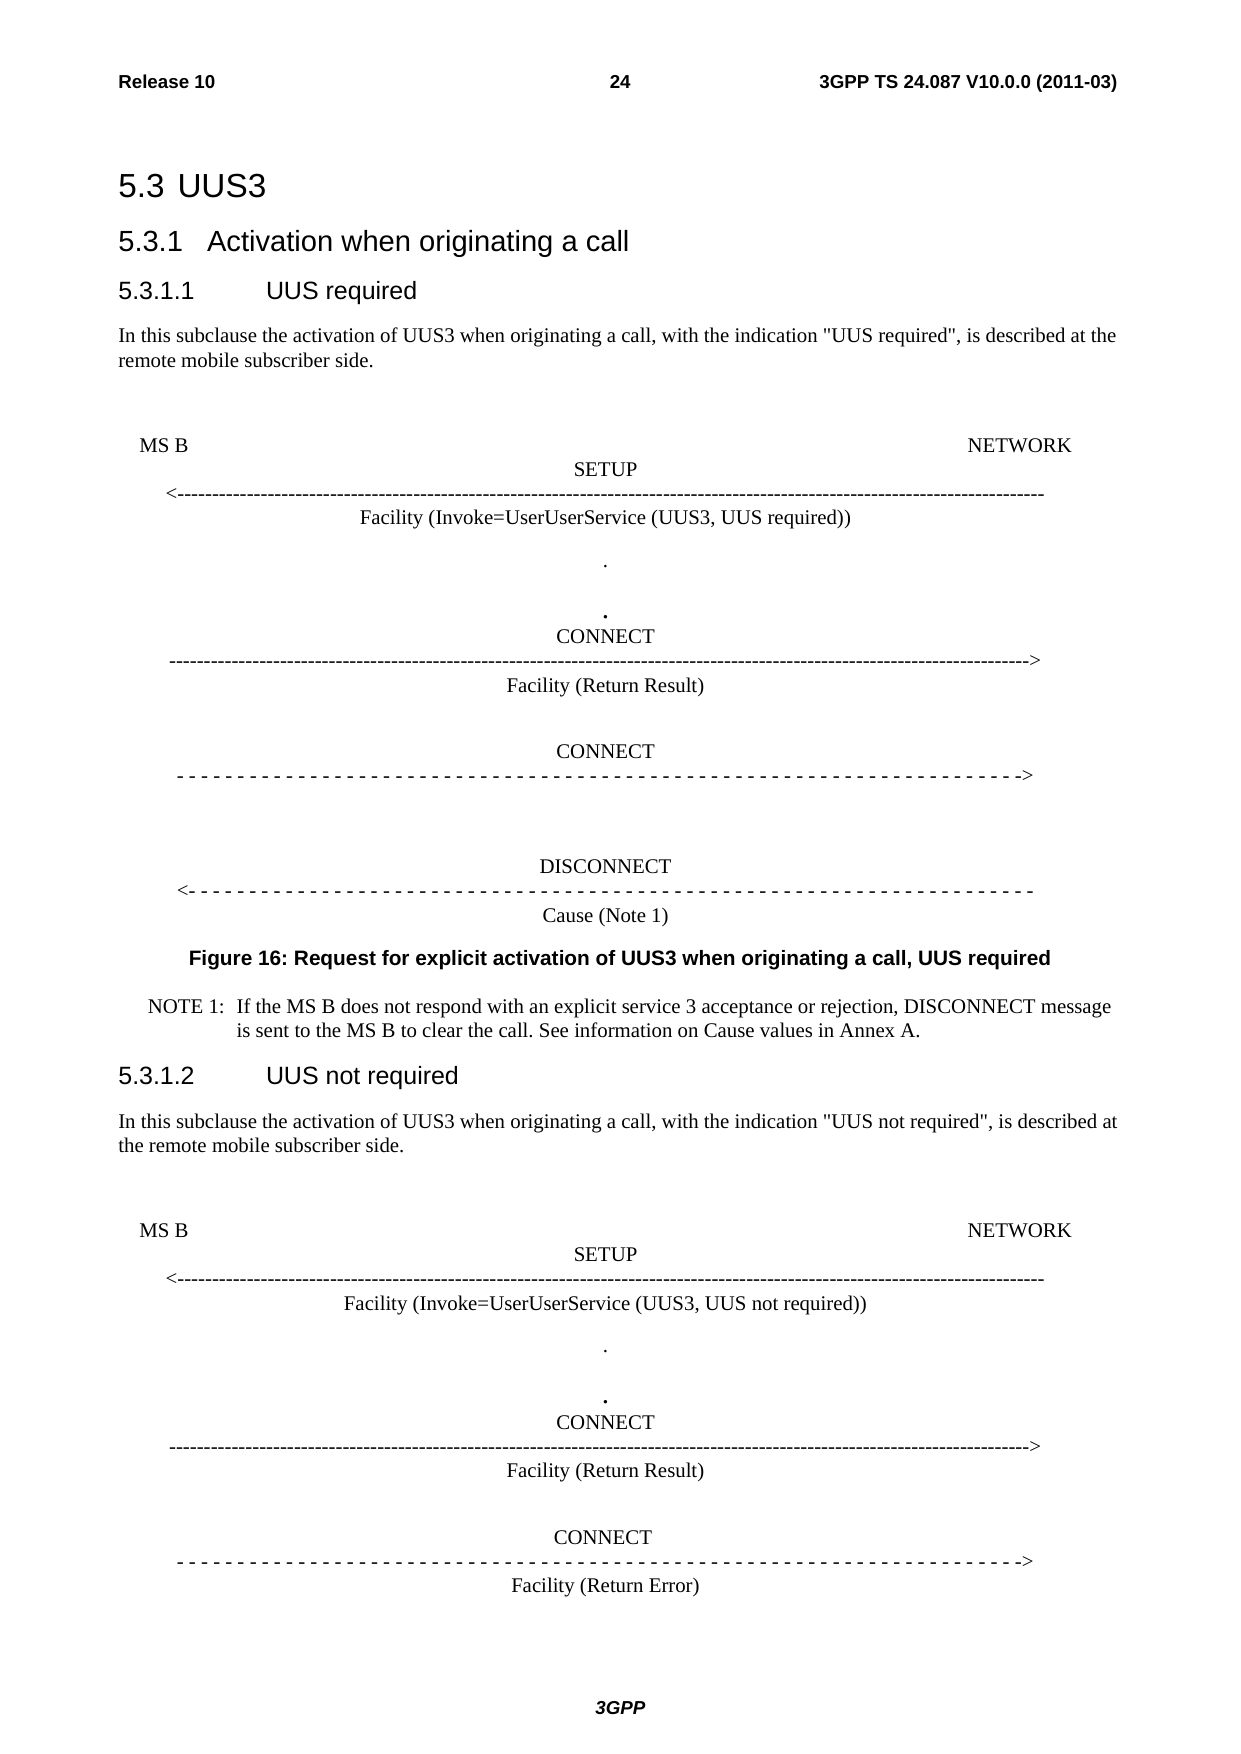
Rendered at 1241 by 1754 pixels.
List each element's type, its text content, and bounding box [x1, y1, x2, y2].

table_cell CONNECT - - - - - - - - - - - - - - - - - - - - - - - - - - - - - - - - - - - - - - - - - - - - - - - - - - - - - - - - - - - - - - - - - - - - - -> [107, 715, 1104, 830]
table_cell . . CONNECT ----------------------------------------------------------------------------------------------------------------------------> Facility (Return Result) [107, 548, 1104, 715]
table_header MS B NETWORK SETUP <----------------------------------------------------------------------------------------------------------------------------- Facility (Invoke=UserUserService (UUS3, UUS required)) [107, 433, 1104, 548]
text NOTE 1: If the MS B does not respond with an explicit service 3 acceptance or rejection, DISCONNECT message is sent to the MS B to clear the call. See information on Cause values in Annex A. [148, 994, 1122, 1042]
text In this subclause the activation of UUS3 when originating a call, with the indication "UUS not required", is described at the remote mobile subscriber side. [118, 1109, 1122, 1157]
table_cell CONNECT - - - - - - - - - - - - - - - - - - - - - - - - - - - - - - - - - - - - - - - - - - - - - - - - - - - - - - - - - - - - - - - - - - - - - -> Facility (Return Error) [107, 1501, 1104, 1616]
table_cell DISCONNECT <- - - - - - - - - - - - - - - - - - - - - - - - - - - - - - - - - - - - - - - - - - - - - - - - - - - - - - - - - - - - - - - - - - - - - - Cause (Note 1) [107, 830, 1104, 945]
subtitle 5.3.1.2 UUS not required [118, 1061, 1122, 1090]
subtitle 5.3 UUS3 [118, 166, 1122, 205]
subtitle 5.3.1 Activation when originating a call [118, 224, 1122, 257]
subtitle 5.3.1.1 UUS required [118, 276, 1122, 305]
text In this subclause the activation of UUS3 when originating a call, with the indication "UUS required", is described at the remote mobile subscriber side. [118, 323, 1122, 372]
text Figure 16: Request for explicit activation of UUS3 when originating a call, UUS required [118, 945, 1122, 969]
table_cell . . CONNECT ----------------------------------------------------------------------------------------------------------------------------> Facility (Return Result) [107, 1333, 1104, 1501]
table_header MS B NETWORK SETUP <----------------------------------------------------------------------------------------------------------------------------- Facility (Invoke=UserUserService (UUS3, UUS not required)) [107, 1218, 1104, 1333]
